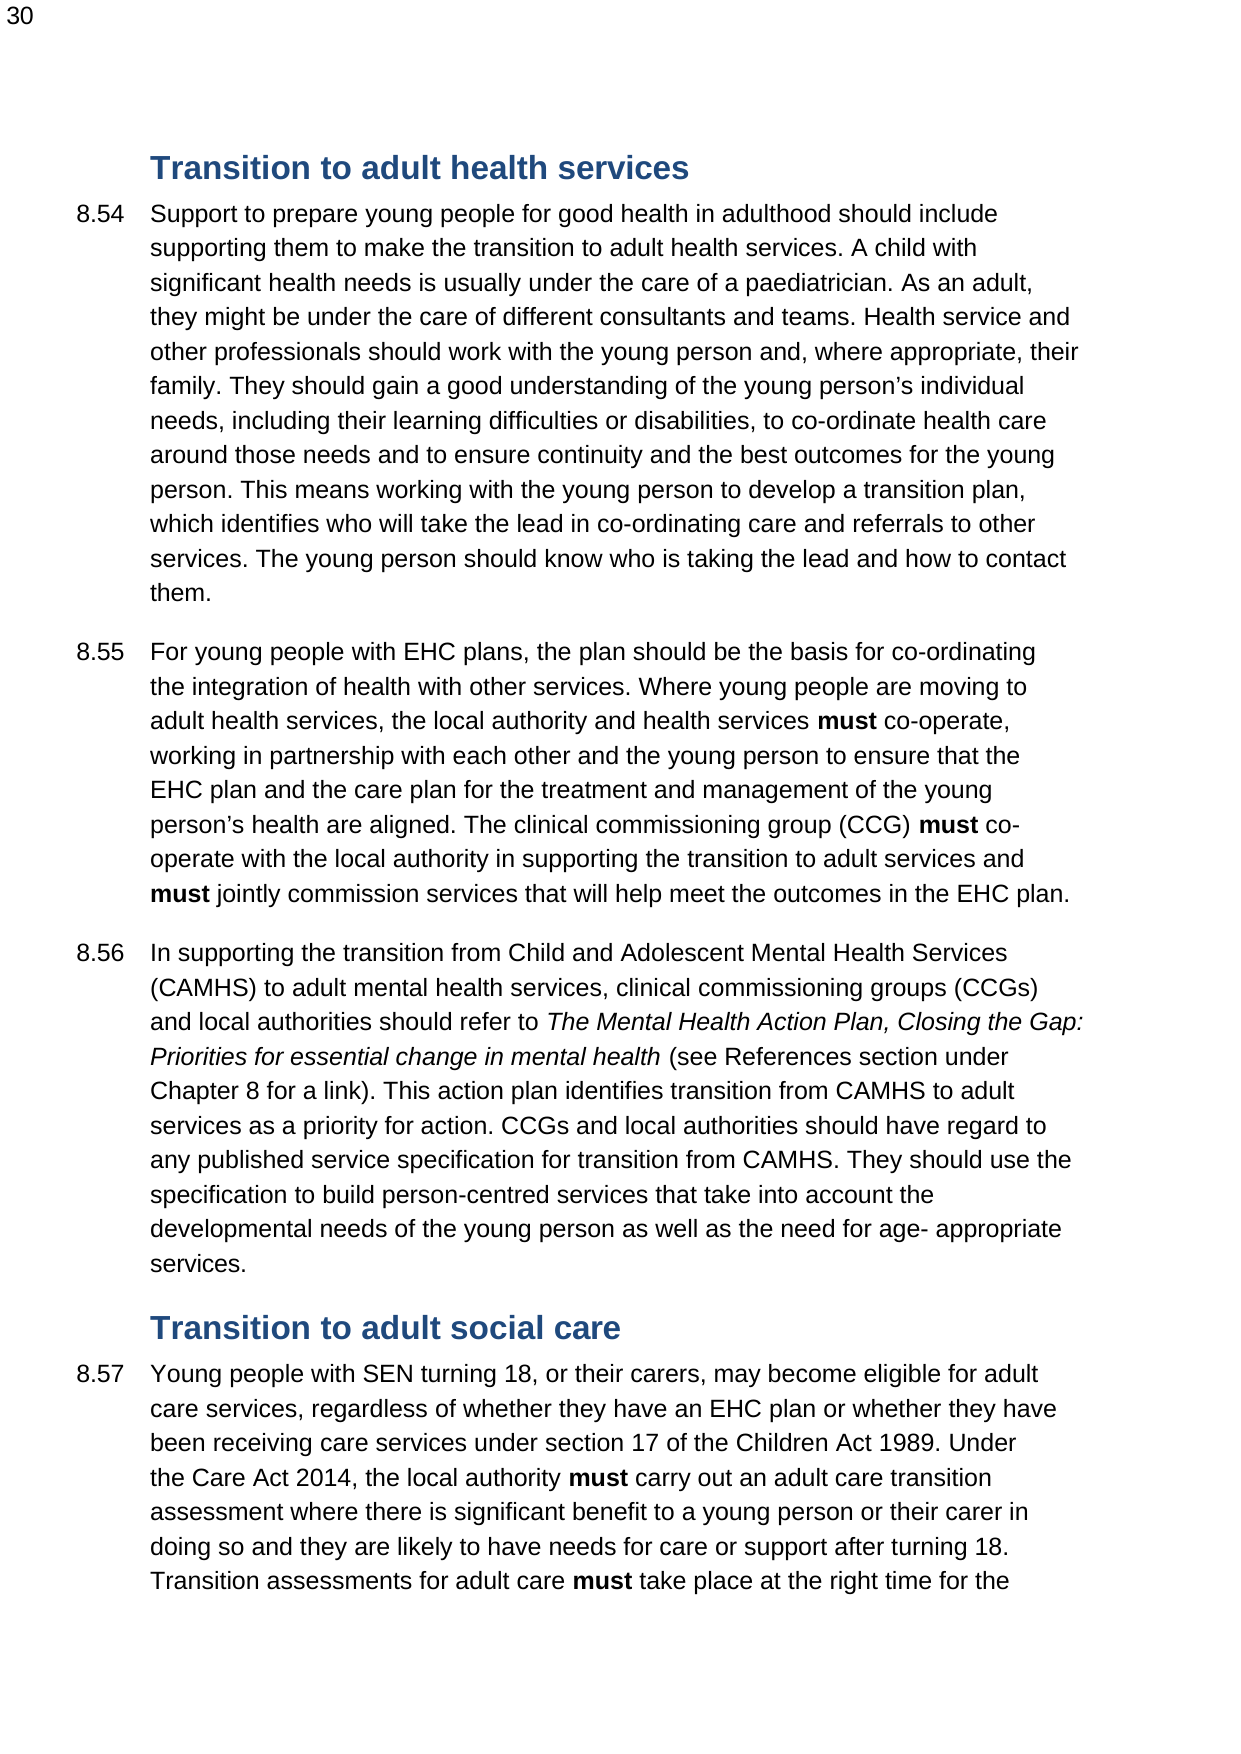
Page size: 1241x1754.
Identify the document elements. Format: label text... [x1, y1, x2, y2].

subtitle Transition to adult social care [150, 1308, 1101, 1347]
list Young people with SEN turning 18, or their carers, may become eligible for adult care services, regardless of whether they have an EHC plan or whether they have been receiving care services under section 17 of the Children Act 1989. Under the Care Act 2014, the local authority must carry out an adult care transition assessment where there is significant benefit to a young person or their carer in doing so and they are likely to have needs for care or support after turning 18. Transition assessments for adult care must take place at the right time for the [76, 1359, 1058, 1595]
list For young people with EHC plans, the plan should be the basis for co-ordinating the integration of health with other services. Where young people are moving to adult health services, the local authority and health services must co-operate, working in partnership with each other and the young person to ensure that the EHC plan and the care plan for the treatment and management of the young person’s health are aligned. The clinical commissioning group (CCG) must co-operate with the local authority in supporting the transition to adult services and must jointly commission services that will help meet the outcomes in the EHC plan. [76, 637, 1077, 907]
subtitle Transition to adult health services [150, 148, 1101, 186]
list Support to prepare young people for good health in adulthood should include supporting them to make the transition to adult health services. A child with significant health needs is usually under the care of a paediatrician. As an adult, they might be under the care of different consultants and teams. Health service and other professionals should work with the young person and, where appropriate, their family. They should gain a good understanding of the young person’s individual needs, including their learning difficulties or disabilities, to co-ordinate health care around those needs and to ensure continuity and the best outcomes for the young person. This means working with the young person to develop a transition plan, which identifies who will take the lead in co-ordinating care and referrals to other services. The young person should know who is taking the lead and how to contact them. [76, 199, 1087, 607]
list In supporting the transition from Child and Adolescent Mental Health Services (CAMHS) to adult mental health services, clinical commissioning groups (CCGs) and local authorities should refer to The Mental Health Action Plan, Closing the Gap: Priorities for essential change in mental health (see References section under Chapter 8 for a link). This action plan identifies transition from CAMHS to adult services as a priority for action. CCGs and local authorities should have regard to any published service specification for transition from CAMHS. They should use the specification to build person-centred services that take into account the developmental needs of the young person as well as the need for age- appropriate services. [76, 938, 1087, 1277]
